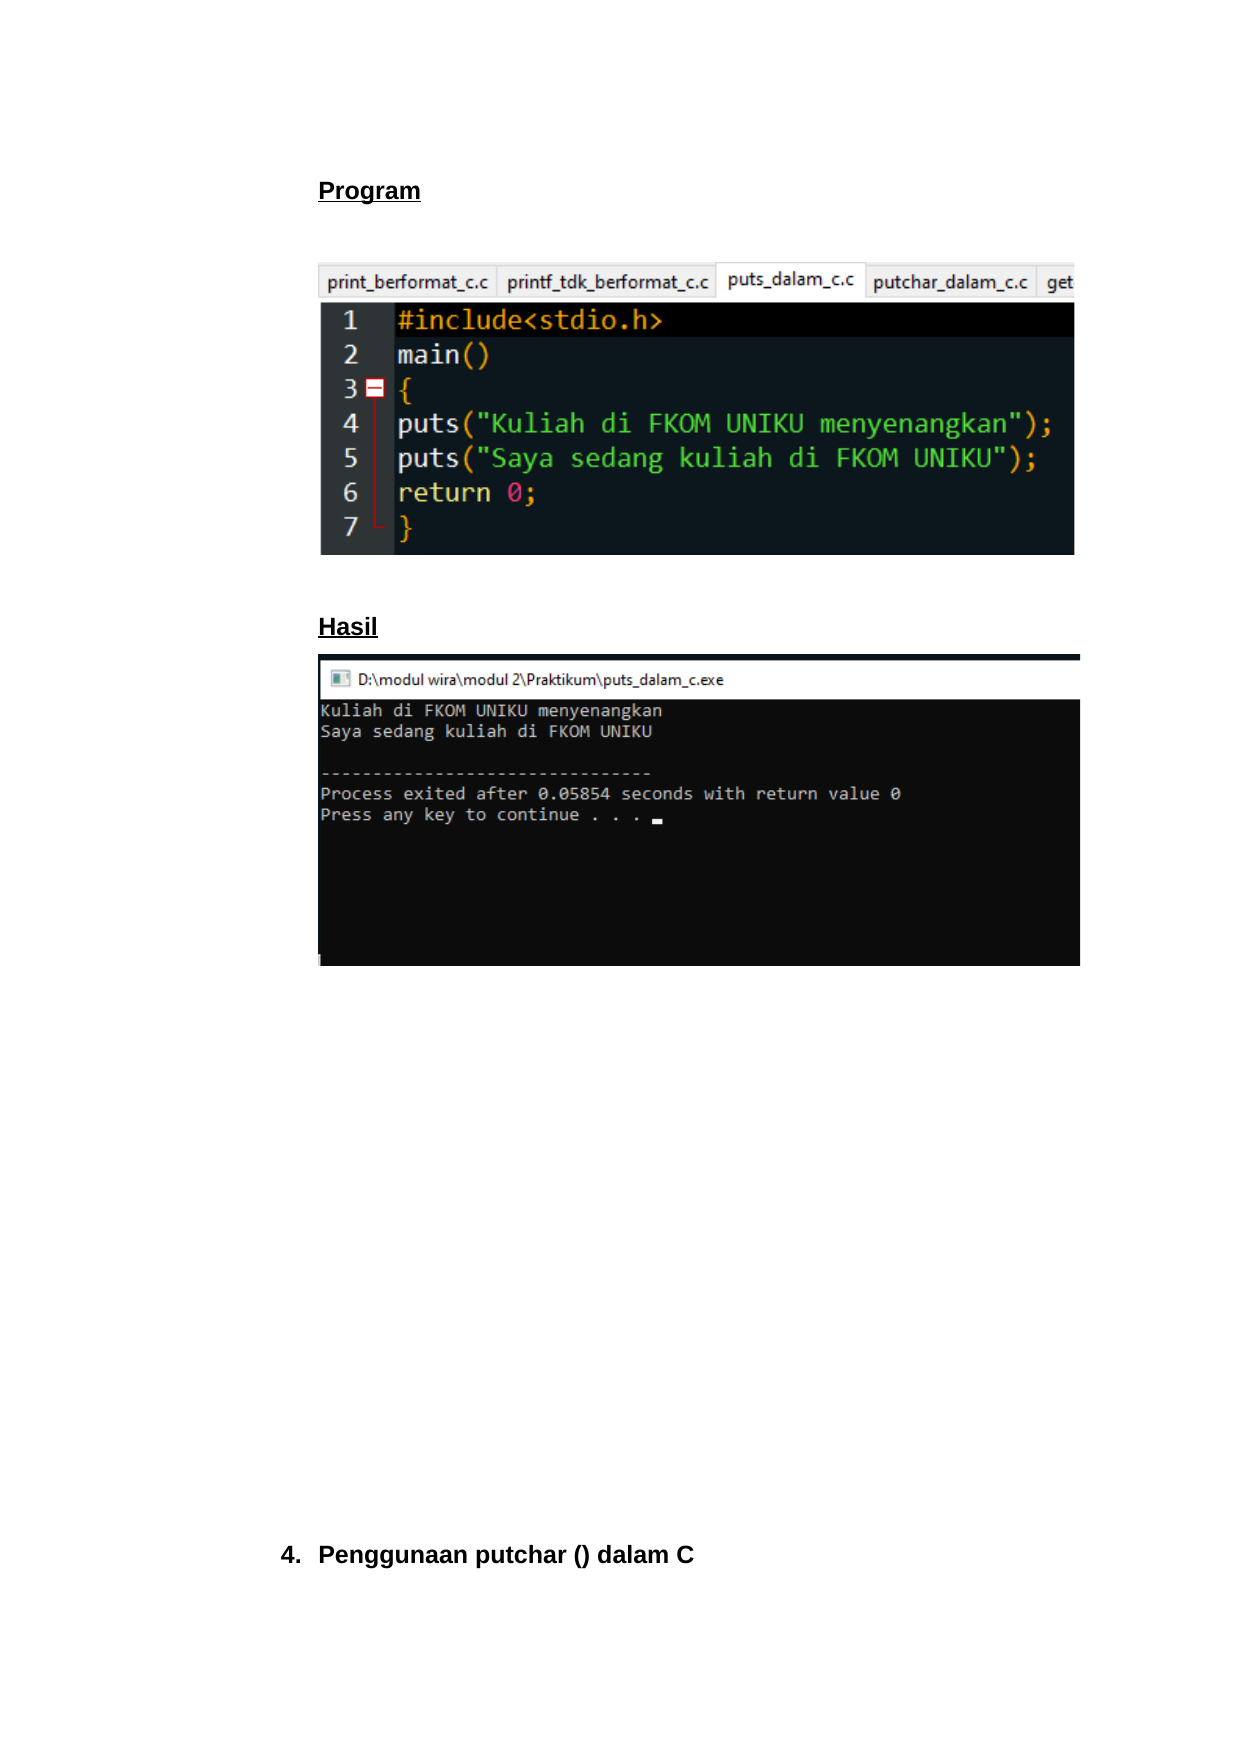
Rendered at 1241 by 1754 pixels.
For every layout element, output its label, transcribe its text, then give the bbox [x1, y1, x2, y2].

list Hasil [318, 612, 1063, 640]
picture [318, 262, 1075, 555]
list Penggunaan putchar () dalam C [281, 1540, 1063, 1568]
picture [318, 654, 1081, 966]
list Program [318, 176, 1063, 205]
